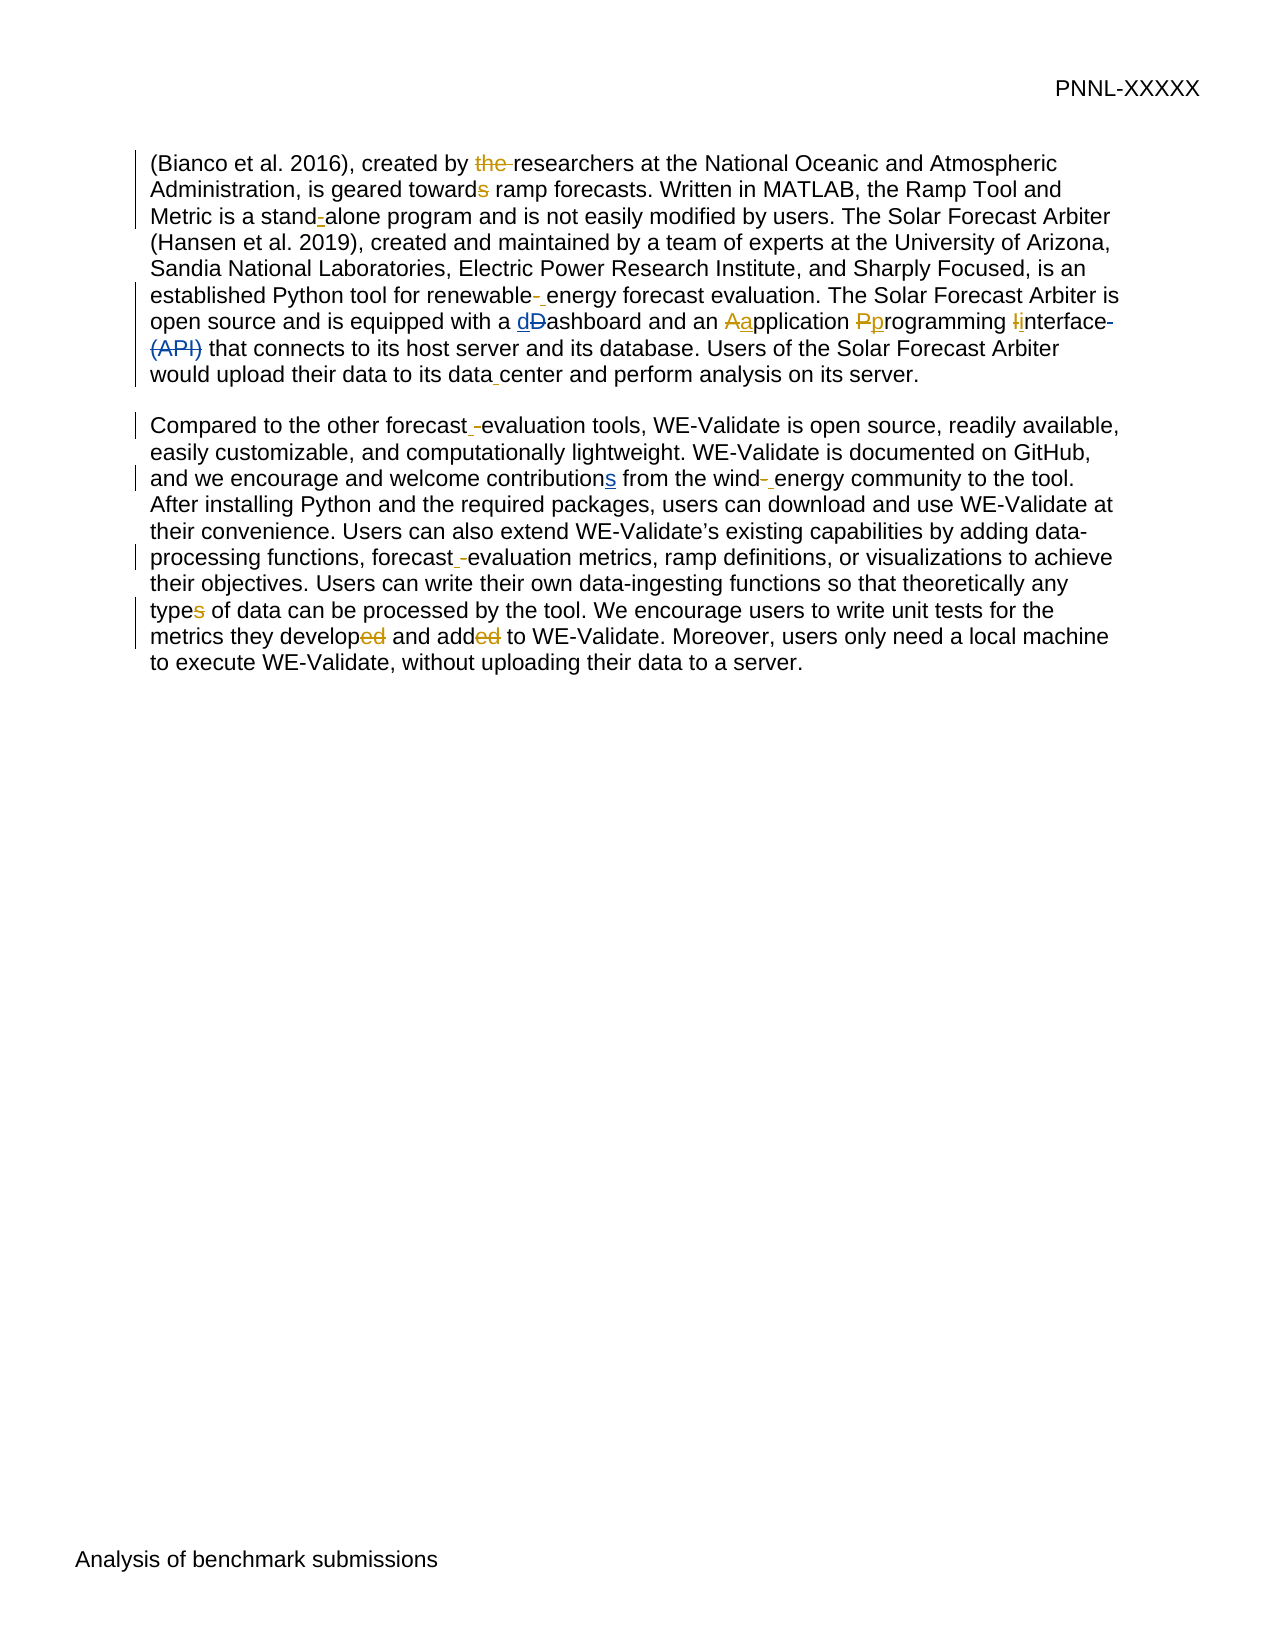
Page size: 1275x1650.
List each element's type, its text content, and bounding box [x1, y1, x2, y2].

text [150, 150, 1125, 387]
text Compared to the other forecastevaluation tools, WE-Validate is open source, readily available, easily customizable, and computationally lightweight. WE-Validate is documented on GitHub, and we encourage and welcome contribution from the windenergy community to the tool. After installing Python and the required packages, users can download and use WE-Validate at their convenience. Users can also extend WE-Validate’s existing capabilities by adding data-processing functions, forecastevaluation metrics, ramp definitions, or visualizations to achieve their objectives. Users can write their own data-ingesting functions so that theoretically any type of data can be processed by the tool. We encourage users to write unit tests for the metrics they develop and add to WE-Validate. Moreover, users only need a local machine to execute WE-Validate, without uploading their data to a server. [150, 412, 1125, 676]
